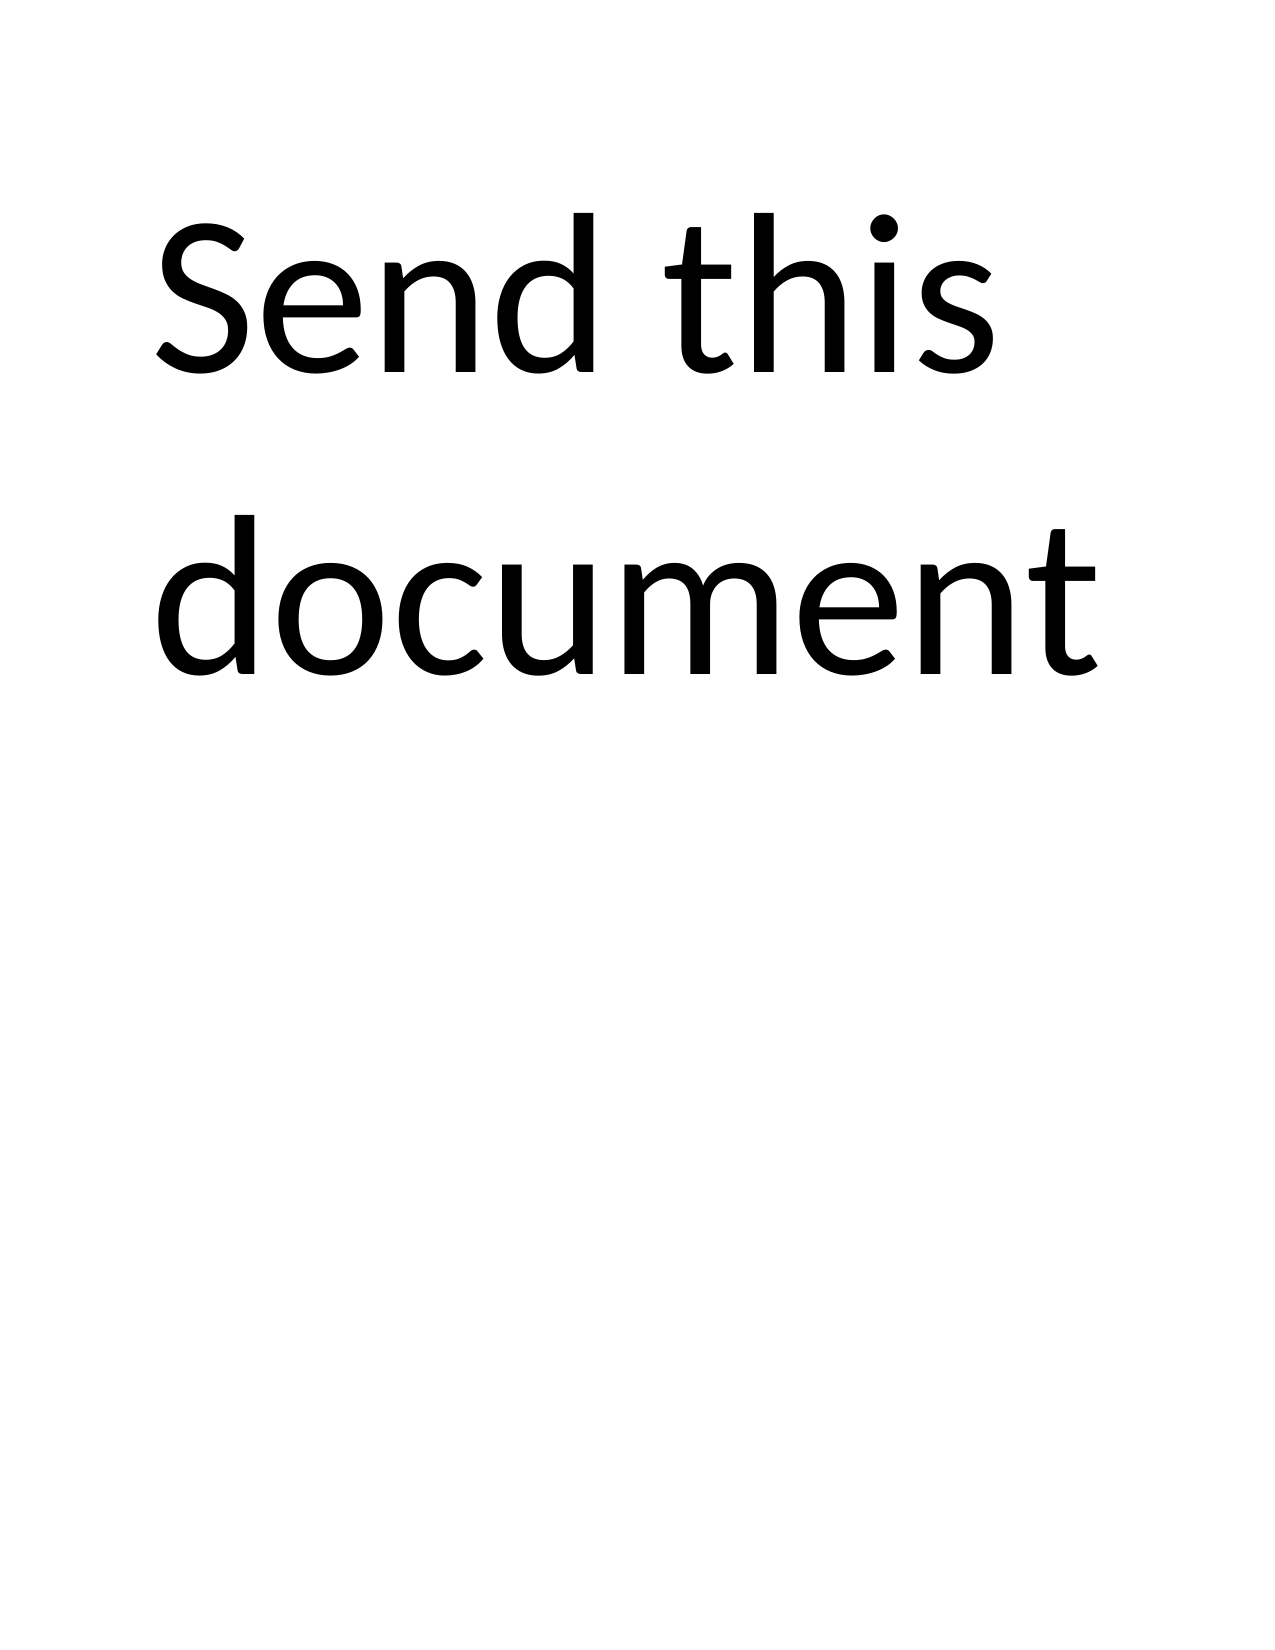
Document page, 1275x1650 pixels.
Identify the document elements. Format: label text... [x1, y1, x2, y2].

text Send this document [150, 150, 1125, 732]
